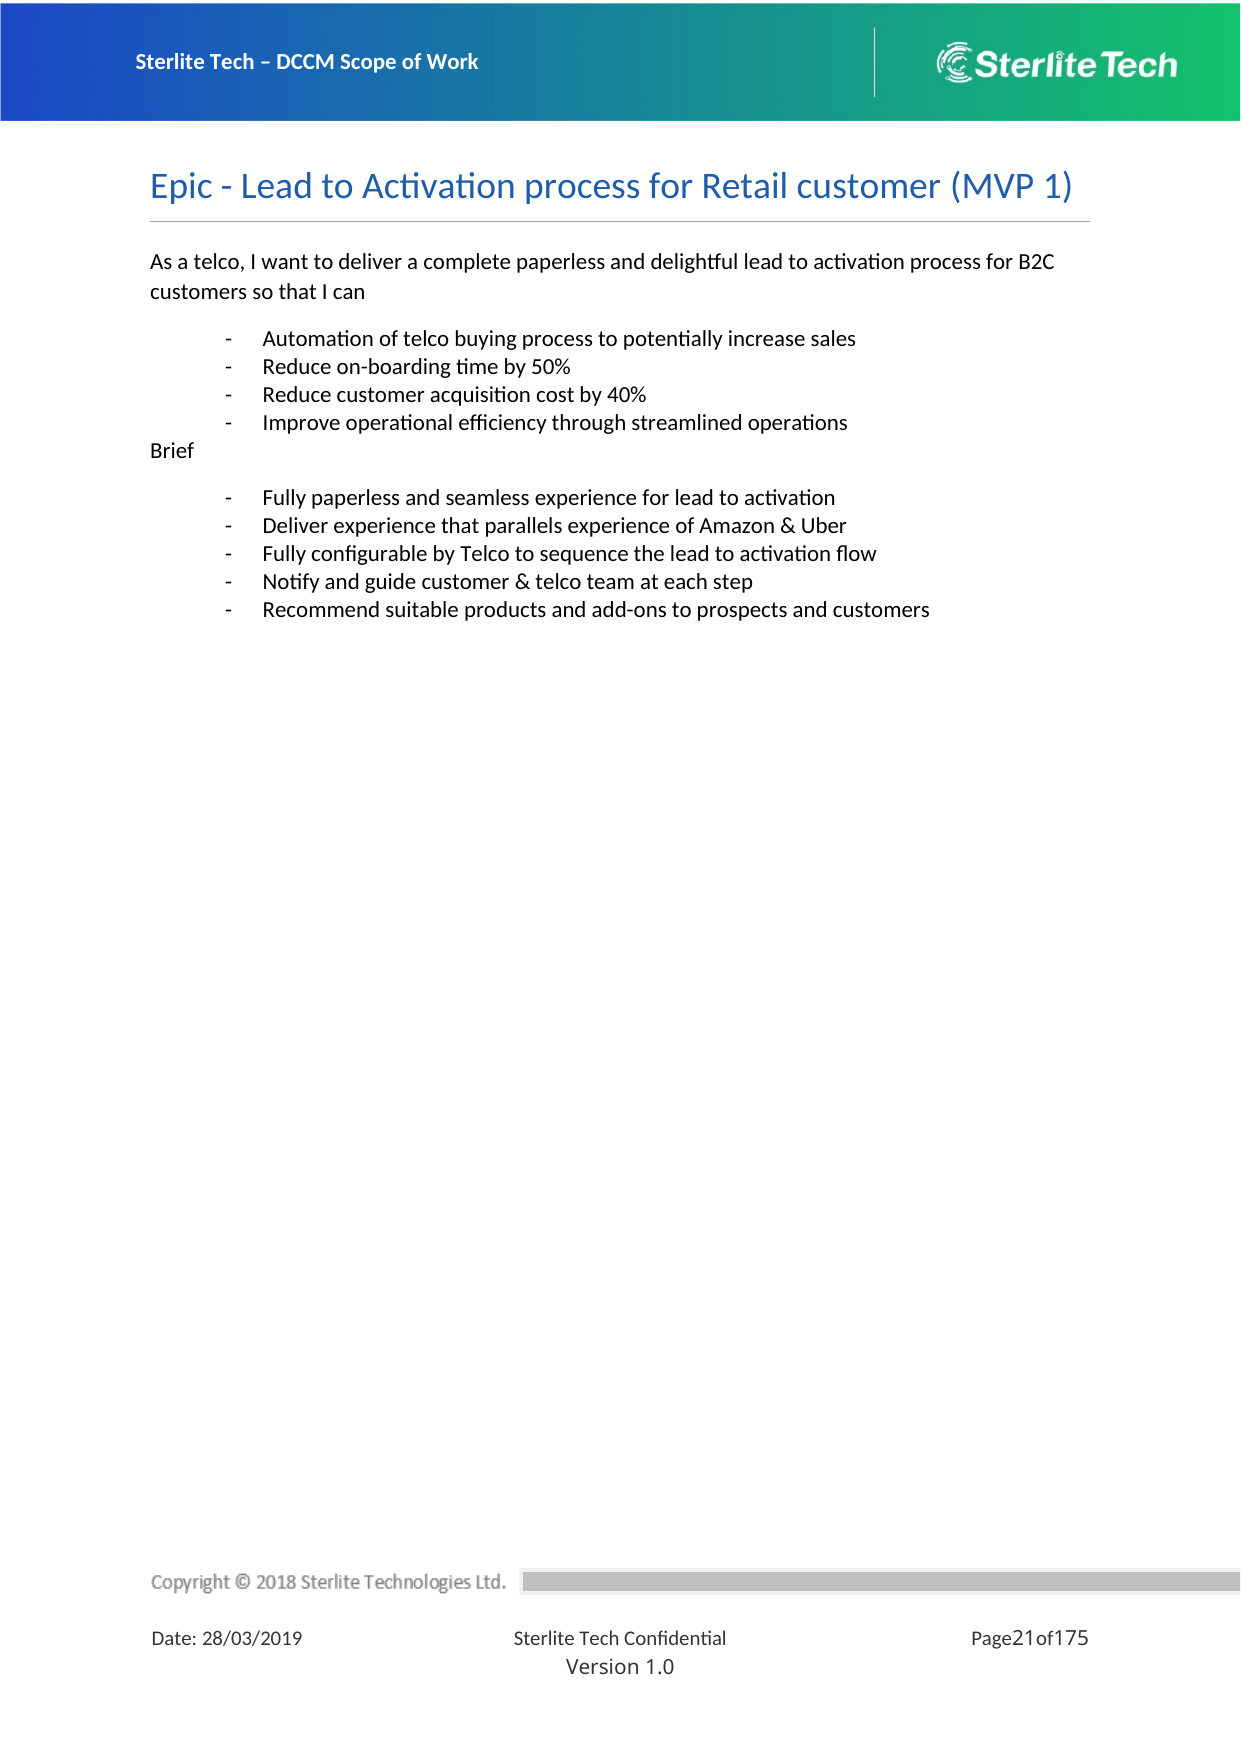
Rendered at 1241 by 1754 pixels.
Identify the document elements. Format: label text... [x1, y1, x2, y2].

list Reduce on-boarding time by 50% [225, 352, 1090, 380]
list Automation of telco buying process to potentially increase sales [225, 324, 1090, 352]
list Notify and guide customer & telco team at each step [225, 567, 1090, 595]
text Brief [150, 436, 1090, 464]
list Recommend suitable products and add-ons to prospects and customers [225, 595, 1090, 623]
subtitle Epic - Lead to Activation process for Retail customer (MVP 1) [150, 162, 1090, 221]
picture [0, 3, 1241, 121]
list Fully paperless and seamless experience for lead to activation [225, 483, 1090, 511]
list Improve operational efficiency through streamlined operations [225, 408, 1090, 436]
text As a telco, I want to deliver a complete paperless and delightful lead to activation process for B2C customers so that I can [150, 247, 1090, 305]
list Fully configurable by Telco to sequence the lead to activation flow [225, 539, 1090, 567]
list Reduce customer acquisition cost by 40% [225, 380, 1090, 408]
list Deliver experience that parallels experience of Amazon & Uber [225, 511, 1090, 539]
picture [150, 1571, 511, 1595]
